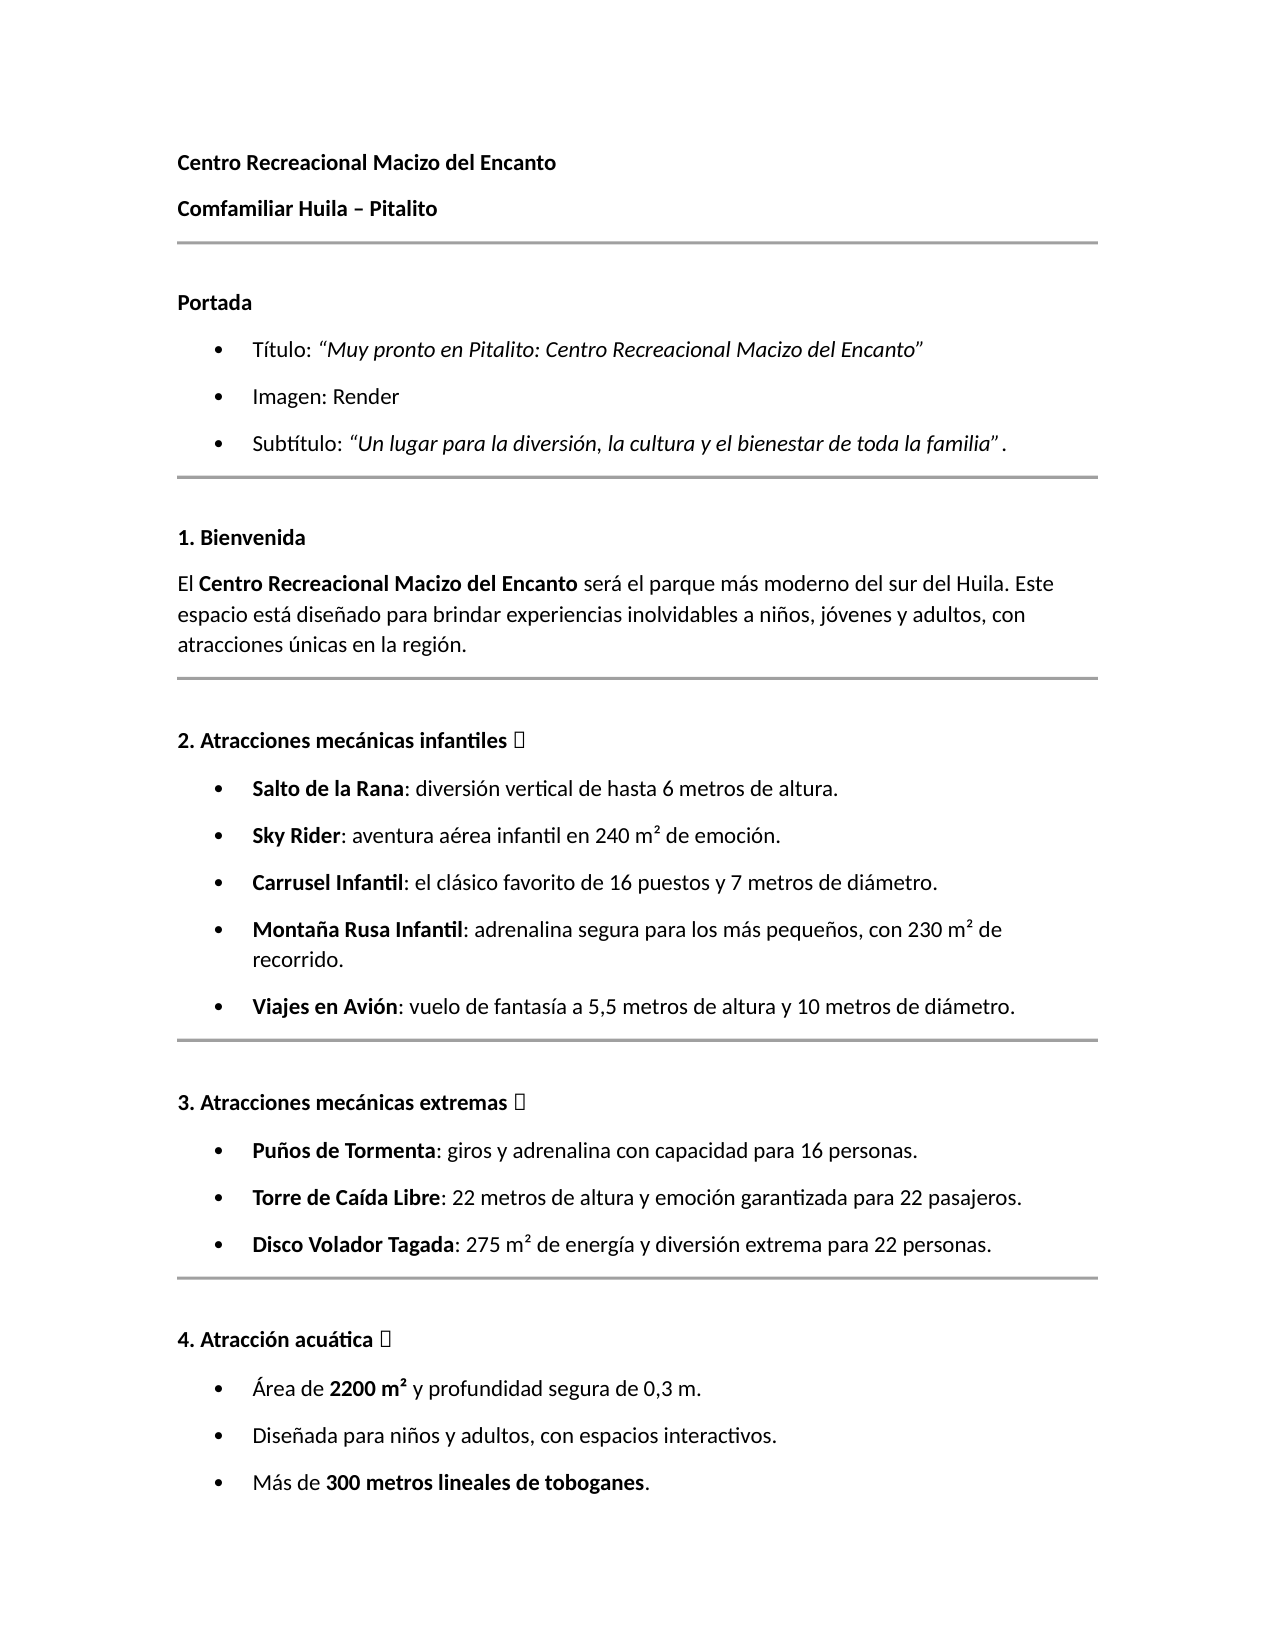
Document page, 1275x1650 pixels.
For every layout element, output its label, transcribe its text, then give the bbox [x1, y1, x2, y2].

list Carrusel Infantil: el clásico favorito de 16 puestos y 7 metros de diámetro. [215, 868, 1098, 896]
list Puños de Tormenta: giros y adrenalina con capacidad para 16 personas. [215, 1136, 1098, 1164]
text Comfamiliar Huila – Pitalito [177, 194, 1098, 222]
text El Centro Recreacional Macizo del Encanto será el parque más moderno del sur del Huila. Este espacio está diseñado para brindar experiencias inolvidables a niños, jóvenes y adultos, con atracciones únicas en la región. [177, 569, 1098, 658]
list Área de 2200 m² y profundidad segura de 0,3 m. [215, 1374, 1098, 1402]
list Subtítulo: “Un lugar para la diversión, la cultura y el bienestar de toda la familia”. [215, 429, 1098, 457]
list Título: “Muy pronto en Pitalito: Centro Recreacional Macizo del Encanto” [215, 335, 1098, 363]
text 1. Bienvenida [177, 523, 1098, 551]
list Viajes en Avión: vuelo de fantasía a 5,5 metros de altura y 10 metros de diámetro. [215, 992, 1098, 1020]
list Diseñada para niños y adultos, con espacios interactivos. [215, 1421, 1098, 1449]
list Torre de Caída Libre: 22 metros de altura y emoción garantizada para 22 pasajeros. [215, 1183, 1098, 1211]
list Montaña Rusa Infantil: adrenalina segura para los más pequeños, con 230 m² de recorrido. [215, 915, 1098, 973]
text 3. Atracciones mecánicas extremas 🎢 [177, 1086, 1098, 1117]
text 4. Atracción acuática 💦 [177, 1323, 1098, 1355]
text Portada [177, 288, 1098, 316]
list Más de 300 metros lineales de toboganes. [215, 1468, 1098, 1496]
list Sky Rider: aventura aérea infantil en 240 m² de emoción. [215, 821, 1098, 849]
text Centro Recreacional Macizo del Encanto [177, 148, 1098, 176]
list Salto de la Rana: diversión vertical de hasta 6 metros de altura. [215, 774, 1098, 802]
list Disco Volador Tagada: 275 m² de energía y diversión extrema para 22 personas. [215, 1230, 1098, 1258]
list Imagen: Render [215, 382, 1098, 410]
text 2. Atracciones mecánicas infantiles 🎠 [177, 724, 1098, 755]
